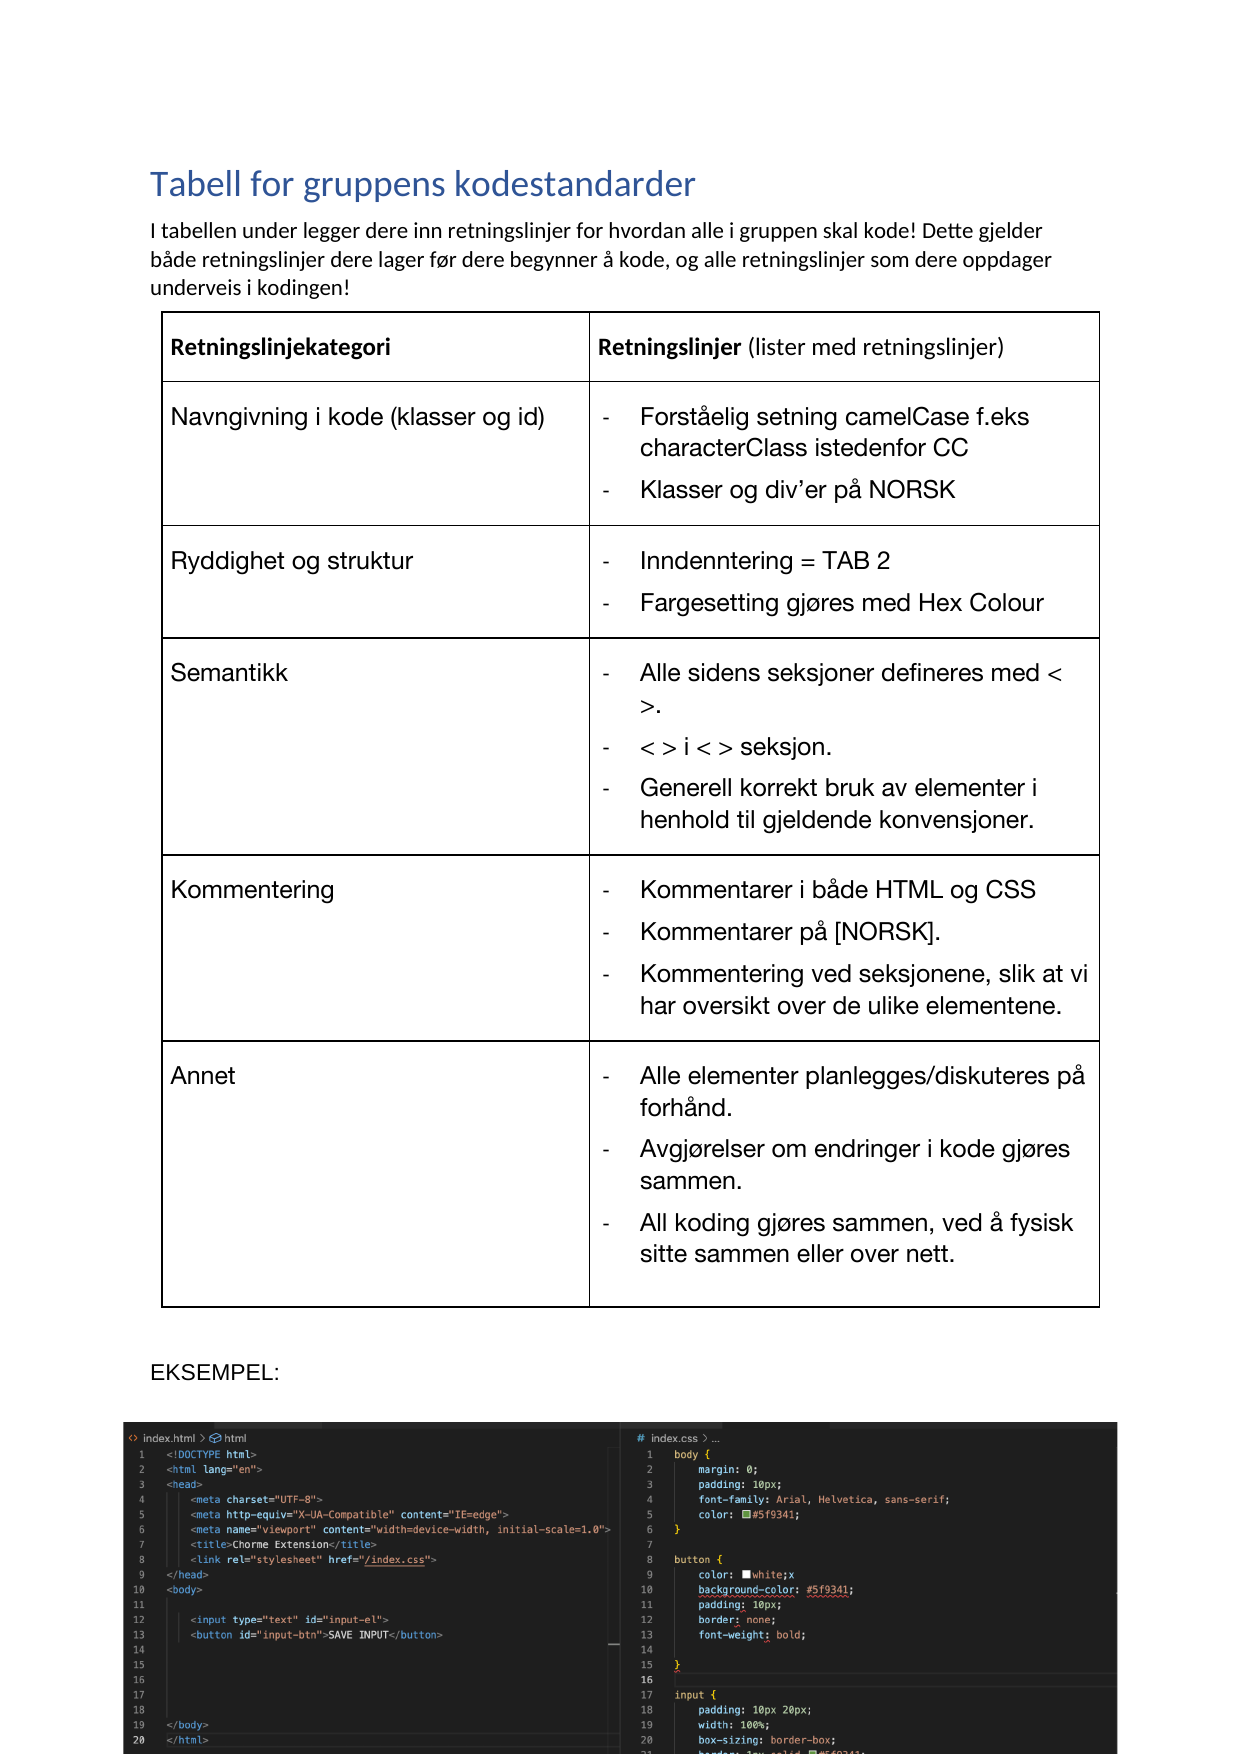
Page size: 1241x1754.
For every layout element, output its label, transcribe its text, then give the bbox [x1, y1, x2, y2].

picture [123, 1422, 1118, 1754]
table_cell Kommentarer i både HTML og CSS Kommentarer på [NORSK]. Kommentering ved seksjonene, slik at vi har oversikt over de ulike elementene. [590, 856, 1099, 1040]
table_cell Kommentering [163, 856, 589, 1040]
table_cell Alle elementer planlegges/diskuteres på forhånd. Avgjørelser om endringer i kode gjøres sammen. All koding gjøres sammen, ved å fysisk sitte sammen eller over nett. [590, 1042, 1099, 1306]
table_cell Inndenntering = TAB 2 Fargesetting gjøres med Hex Colour [590, 526, 1099, 637]
table_header Retningslinjekategori [163, 313, 589, 381]
table_cell Ryddighet og struktur [163, 526, 589, 637]
text Tabell for gruppens kodestandarder [150, 160, 1090, 206]
table_cell Semantikk [163, 639, 589, 854]
table_cell Forståelig setning camelCase f.eks characterClass istedenfor CC Klasser og div’er på NORSK [590, 382, 1099, 524]
text EKSEMPEL: [150, 1359, 1090, 1385]
text I tabellen under legger dere inn retningslinjer for hvordan alle i gruppen skal kode! Dette gjelder både retningslinjer dere lager før dere begynner å kode, og alle retningslinjer som dere oppdager underveis i kodingen! [150, 217, 1090, 301]
table_cell Navngivning i kode (klasser og id) [163, 382, 589, 524]
table_cell Alle sidens seksjoner defineres med < >. < > i < > seksjon. Generell korrekt bruk av elementer i henhold til gjeldende konvensjoner. [590, 639, 1099, 854]
table_header Retningslinjer (lister med retningslinjer) [590, 313, 1099, 381]
table_cell Annet [163, 1042, 589, 1306]
